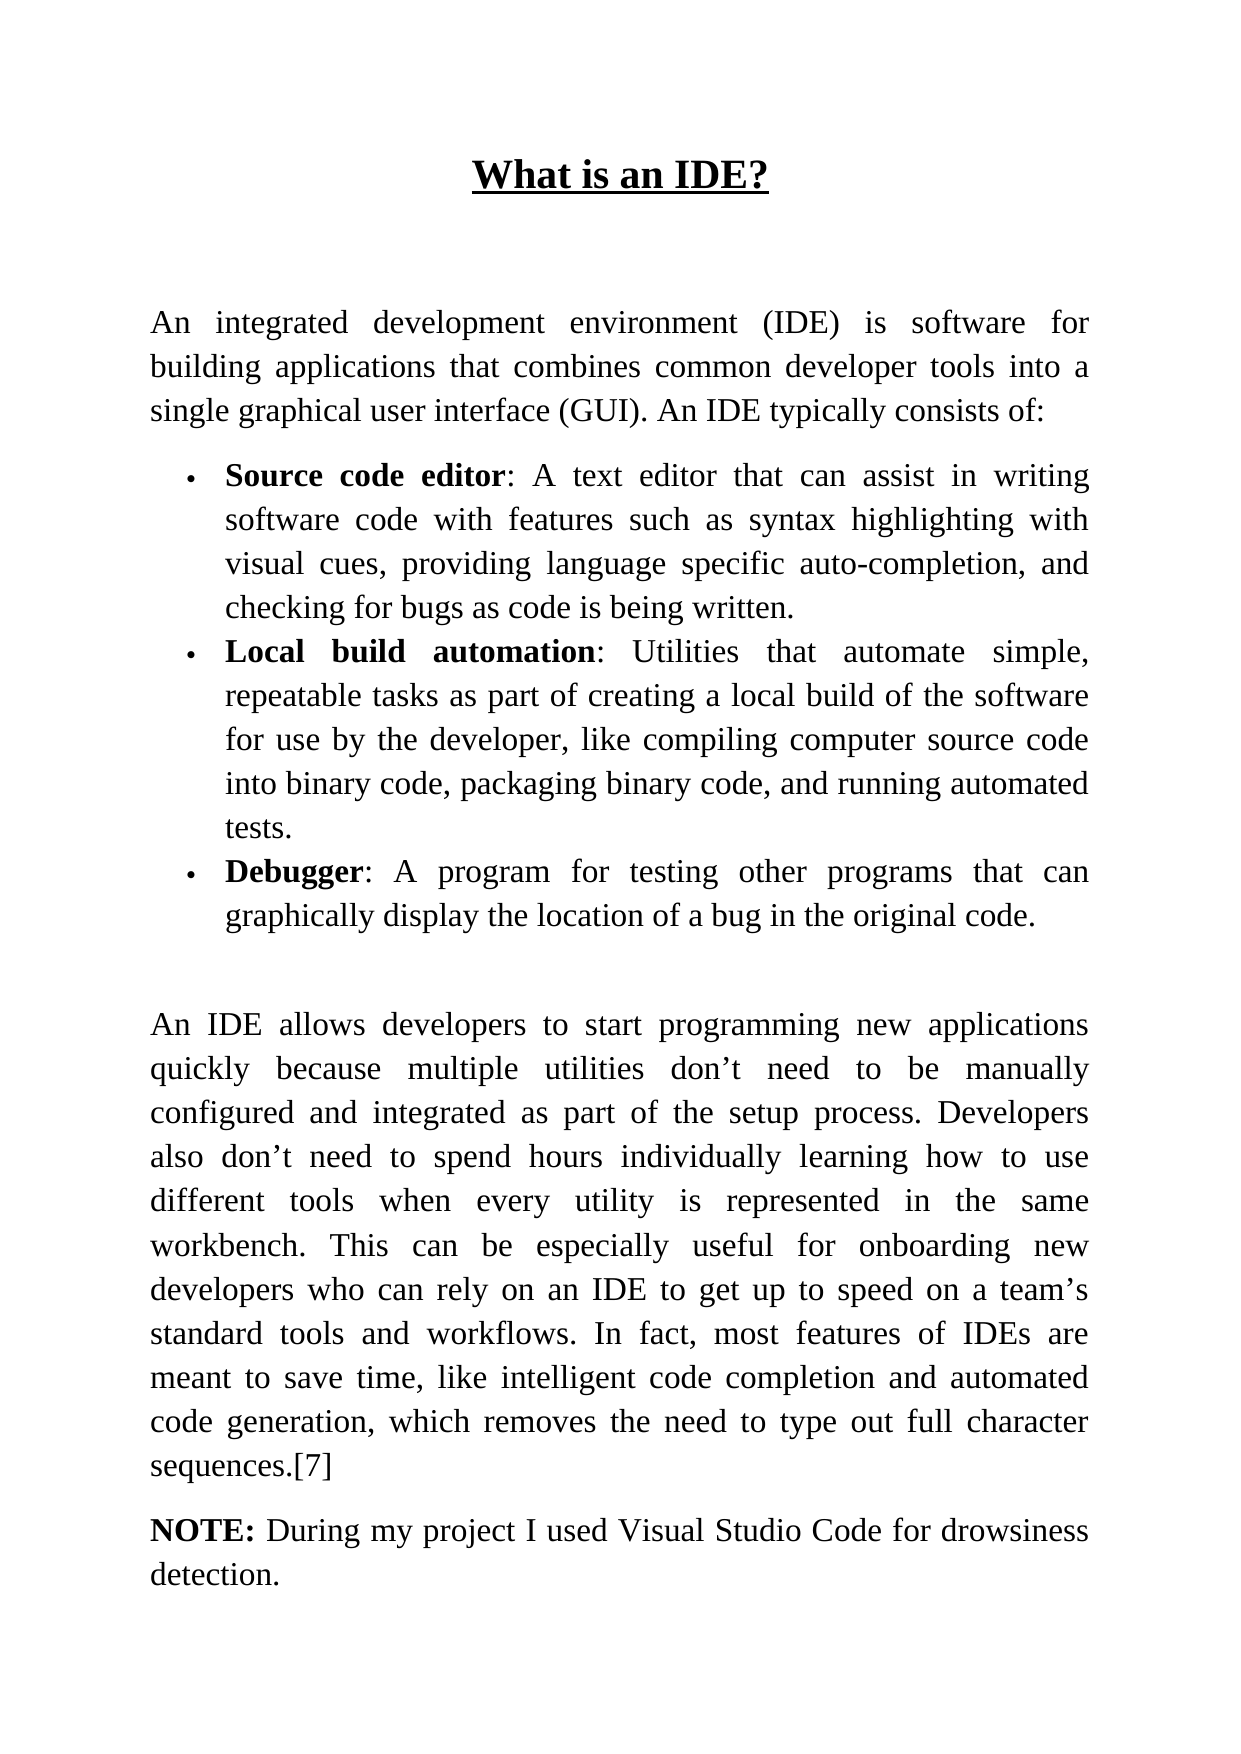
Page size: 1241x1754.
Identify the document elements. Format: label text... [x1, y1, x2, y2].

text NOTE: During my project I used Visual Studio Code for drowsiness detection. [150, 1510, 1090, 1592]
list Debugger: A program for testing other programs that can graphically display the location of a bug in the original code. [187, 851, 1090, 934]
text An integrated development environment (IDE) is software for building applications that combines common developer tools into a single graphical user interface (GUI). An IDE typically consists of: [150, 302, 1090, 428]
text An IDE allows developers to start programming new applications quickly because multiple utilities don’t need to be manually configured and integrated as part of the setup process. Developers also don’t need to spend hours individually learning how to use different tools when every utility is represented in the same workbench. This can be especially useful for onboarding new developers who can rely on an IDE to get up to speed on a team’s standard tools and workflows. In fact, most features of IDEs are meant to save time, like intelligent code completion and automated code generation, which removes the need to type out full character sequences.[7] [150, 1004, 1090, 1483]
list Local build automation: Utilities that automate simple, repeatable tasks as part of creating a local build of the software for use by the developer, like compiling computer source code into binary code, packaging binary code, and running automated tests. [187, 631, 1090, 846]
text What is an IDE? [150, 150, 1090, 198]
list Source code editor: A text editor that can assist in writing software code with features such as syntax highlighting with visual cues, providing language specific auto-completion, and checking for bugs as code is being written. [187, 455, 1090, 625]
